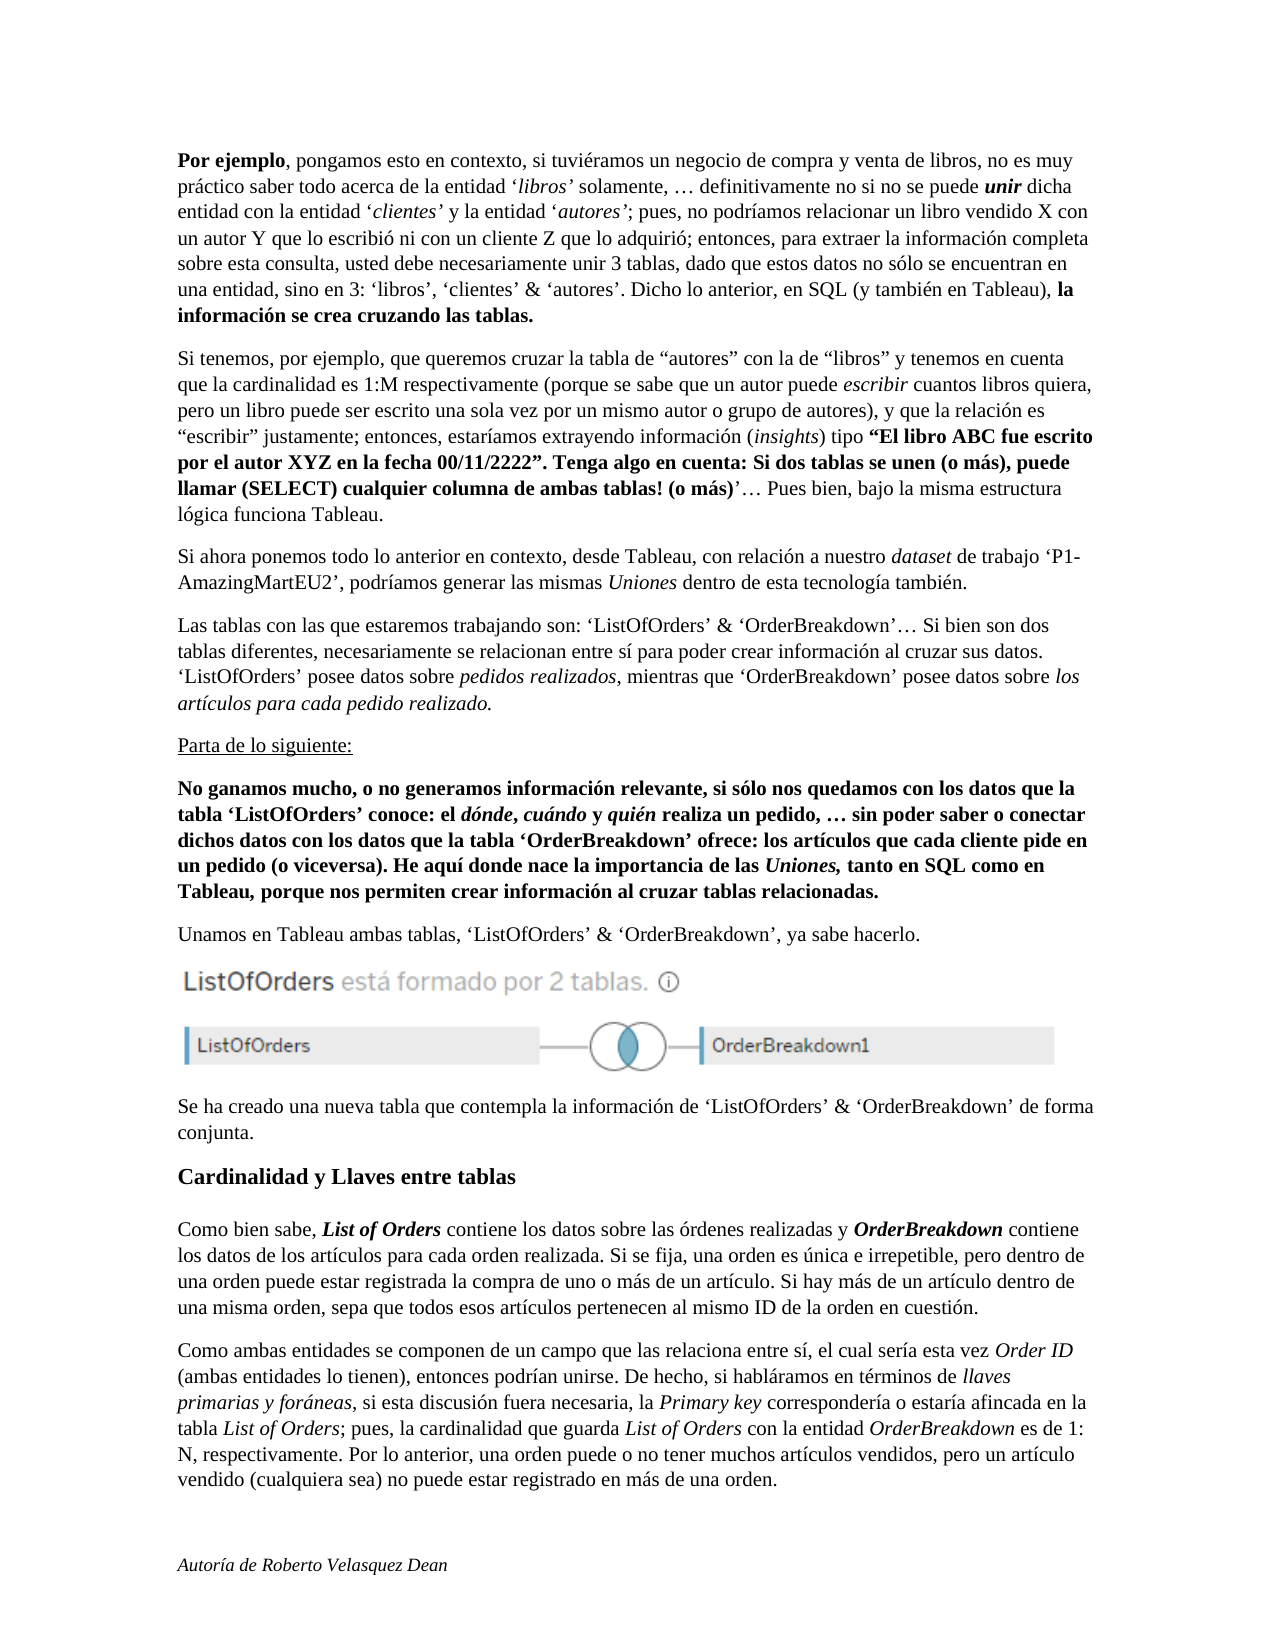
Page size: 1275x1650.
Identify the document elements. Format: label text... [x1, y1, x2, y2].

text Si ahora ponemos todo lo anterior en contexto, desde Tableau, con relación a nuestro dataset de trabajo ‘P1-AmazingMartEU2’, podríamos generar las mismas Uniones dentro de esta tecnología también. [177, 544, 1098, 594]
text No ganamos mucho, o no generamos información relevante, si sólo nos quedamos con los datos que la tabla ‘ListOfOrders’ conoce: el dónde, cuándo y quién realiza un pedido, … sin poder saber o conectar dichos datos con los datos que la tabla ‘OrderBreakdown’ ofrece: los artículos que cada cliente pide en un pedido (o viceversa). He aquí donde nace la importancia de las Uniones, tanto en SQL como en Tableau, porque nos permiten crear información al cruzar tablas relacionadas. [177, 776, 1098, 903]
text Se ha creado una nueva tabla que contempla la información de ‘ListOfOrders’ & ‘OrderBreakdown’ de forma conjunta. [177, 1094, 1098, 1144]
text Como bien sabe, List of Orders contiene los datos sobre las órdenes realizadas y OrderBreakdown contiene los datos de los artículos para cada orden realizada. Si se fija, una orden es única e irrepetible, pero dentro de una orden puede estar registrada la compra de uno o más de un artículo. Si hay más de un artículo dentro de una misma orden, sepa que todos esos artículos pertenecen al mismo ID de la orden en cuestión. [177, 1191, 1098, 1319]
text Las tablas con las que estaremos trabajando son: ‘ListOfOrders’ & ‘OrderBreakdown’… Si bien son dos tablas diferentes, necesariamente se relacionan entre sí para poder crear información al cruzar sus datos. ‘ListOfOrders’ posee datos sobre pedidos realizados, mientras que ‘OrderBreakdown’ posee datos sobre los artículos para cada pedido realizado. [177, 613, 1098, 714]
text Unamos en Tableau ambas tablas, ‘ListOfOrders’ & ‘OrderBreakdown’, ya sabe hacerlo. [177, 922, 1098, 946]
text Parta de lo siguiente: [177, 733, 1098, 757]
subtitle Cardinalidad y Llaves entre tablas [177, 1163, 1098, 1189]
picture [177, 964, 1060, 1076]
text Si tenemos, por ejemplo, que queremos cruzar la tabla de “autores” con la de “libros” y tenemos en cuenta que la cardinalidad es 1:M respectivamente (porque se sabe que un autor puede escribir cuantos libros quiera, pero un libro puede ser escrito una sola vez por un mismo autor o grupo de autores), y que la relación es “escribir” justamente; entonces, estaríamos extrayendo información (insights) tipo “El libro ABC fue escrito por el autor XYZ en la fecha 00/11/2222”. Tenga algo en cuenta: Si dos tablas se unen (o más), puede llamar (SELECT) cualquier columna de ambas tablas! (o más)’… Pues bien, bajo la misma estructura lógica funciona Tableau. [177, 346, 1098, 526]
text Como ambas entidades se componen de un campo que las relaciona entre sí, el cual sería esta vez Order ID (ambas entidades lo tienen), entonces podrían unirse. De hecho, si habláramos en términos de llaves primarias y foráneas, si esta discusión fuera necesaria, la Primary key correspondería o estaría afincada en la tabla List of Orders; pues, la cardinalidad que guarda List of Orders con la entidad OrderBreakdown es de 1: N, respectivamente. Por lo anterior, una orden puede o no tener muchos artículos vendidos, pero un artículo vendido (cualquiera sea) no puede estar registrado en más de una orden. [177, 1338, 1098, 1491]
